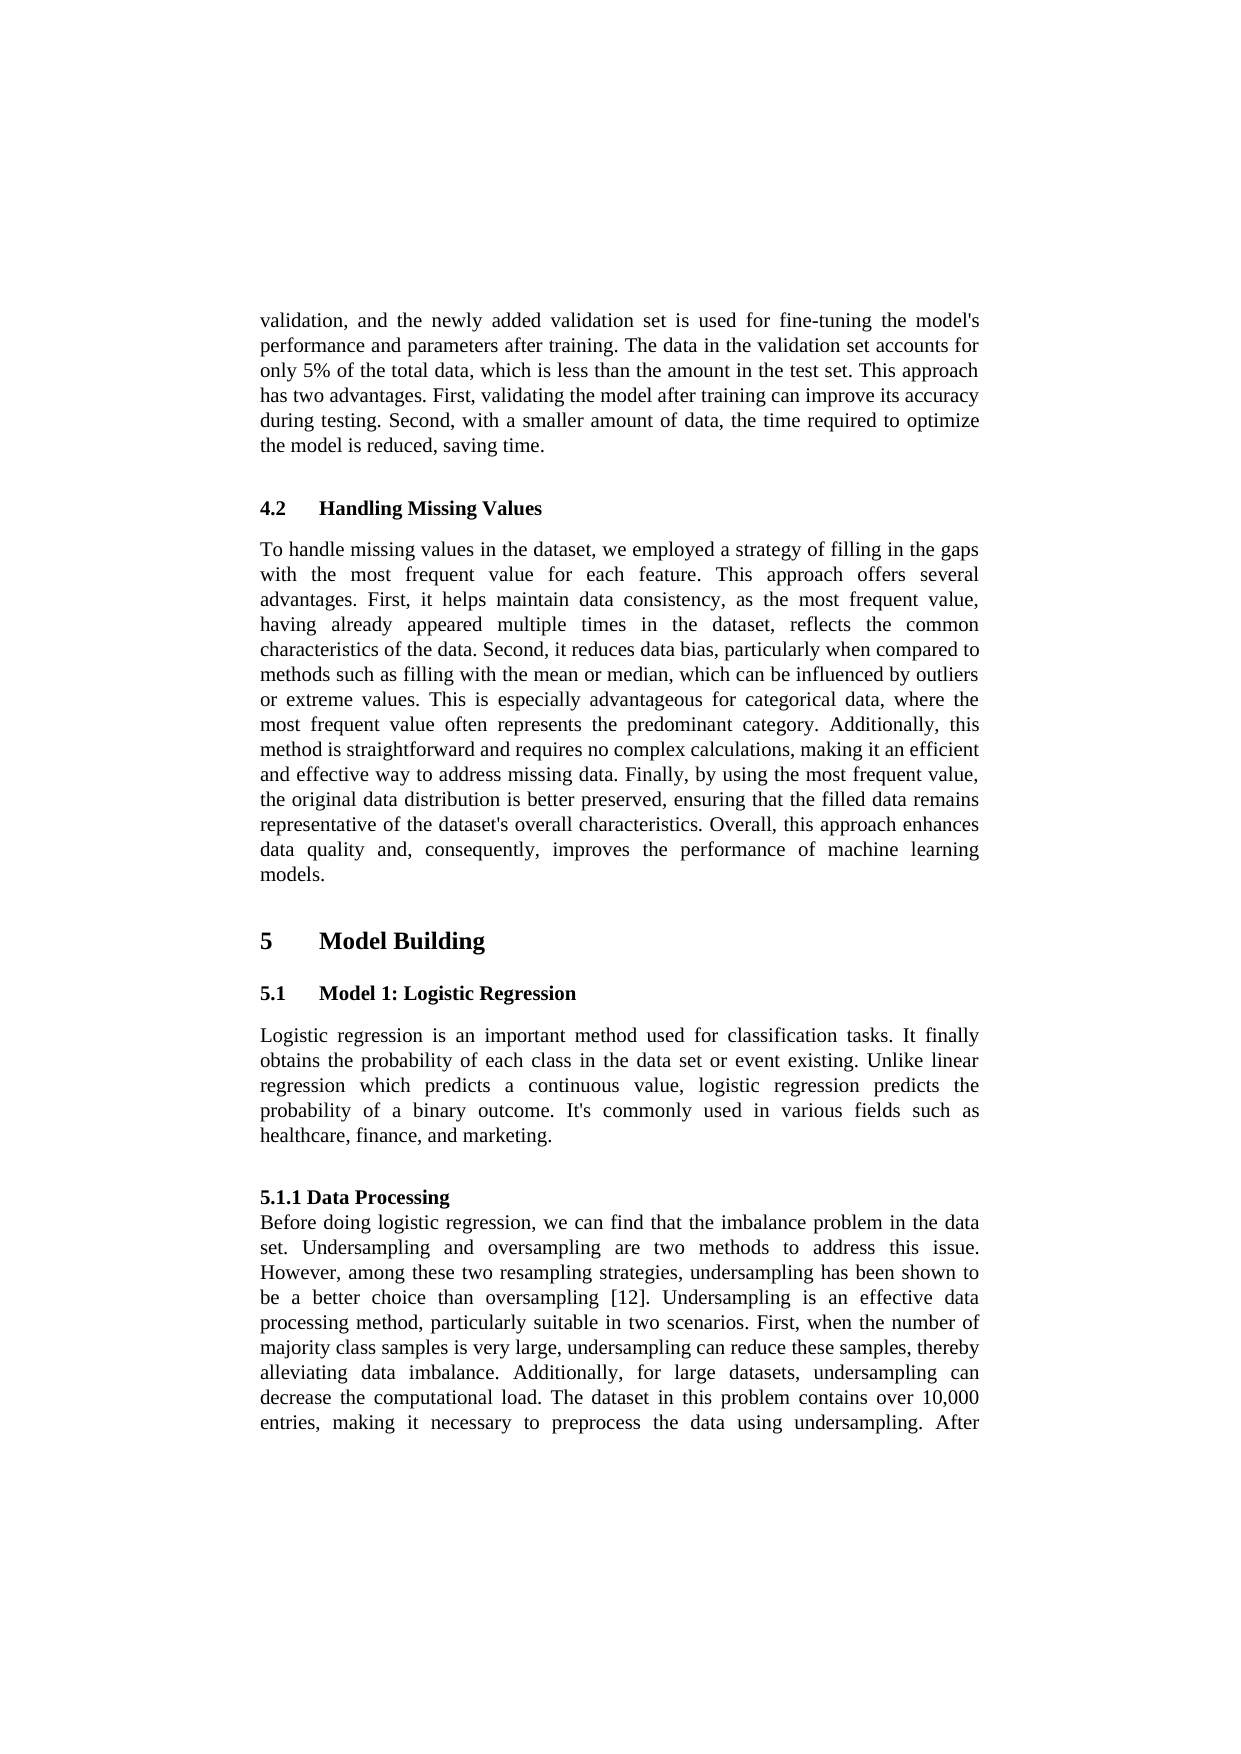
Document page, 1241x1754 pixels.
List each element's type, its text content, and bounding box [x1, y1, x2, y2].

subtitle Model 1: Logistic Regression [260, 980, 980, 1005]
subtitle 5.1.1 Data Processing [260, 1184, 980, 1209]
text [260, 1209, 980, 1434]
text Logistic regression is an important method used for classification tasks. It finally obtains the probability of each class in the data set or event existing. Unlike linear regression which predicts a continuous value, logistic regression predicts the probability of a binary outcome. It's commonly used in various fields such as healthcare, finance, and marketing. [260, 1022, 980, 1147]
subtitle Model Building [260, 924, 980, 955]
subtitle Handling Missing Values [260, 494, 980, 519]
text To handle missing values in the dataset, we employed a strategy of filling in the gaps with the most frequent value for each feature. This approach offers several advantages. First, it helps maintain data consistency, as the most frequent value, having already appeared multiple times in the dataset, reflects the common characteristics of the data. Second, it reduces data bias, particularly when compared to methods such as filling with the mean or median, which can be influenced by outliers or extreme values. This is especially advantageous for categorical data, where the most frequent value often represents the predominant category. Additionally, this method is straightforward and requires no complex calculations, making it an efficient and effective way to address missing data. Finally, by using the most frequent value, the original data distribution is better preserved, ensuring that the filled data remains representative of the dataset's overall characteristics. Overall, this approach enhances data quality and, consequently, improves the performance of machine learning models. [260, 536, 980, 886]
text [260, 307, 980, 457]
